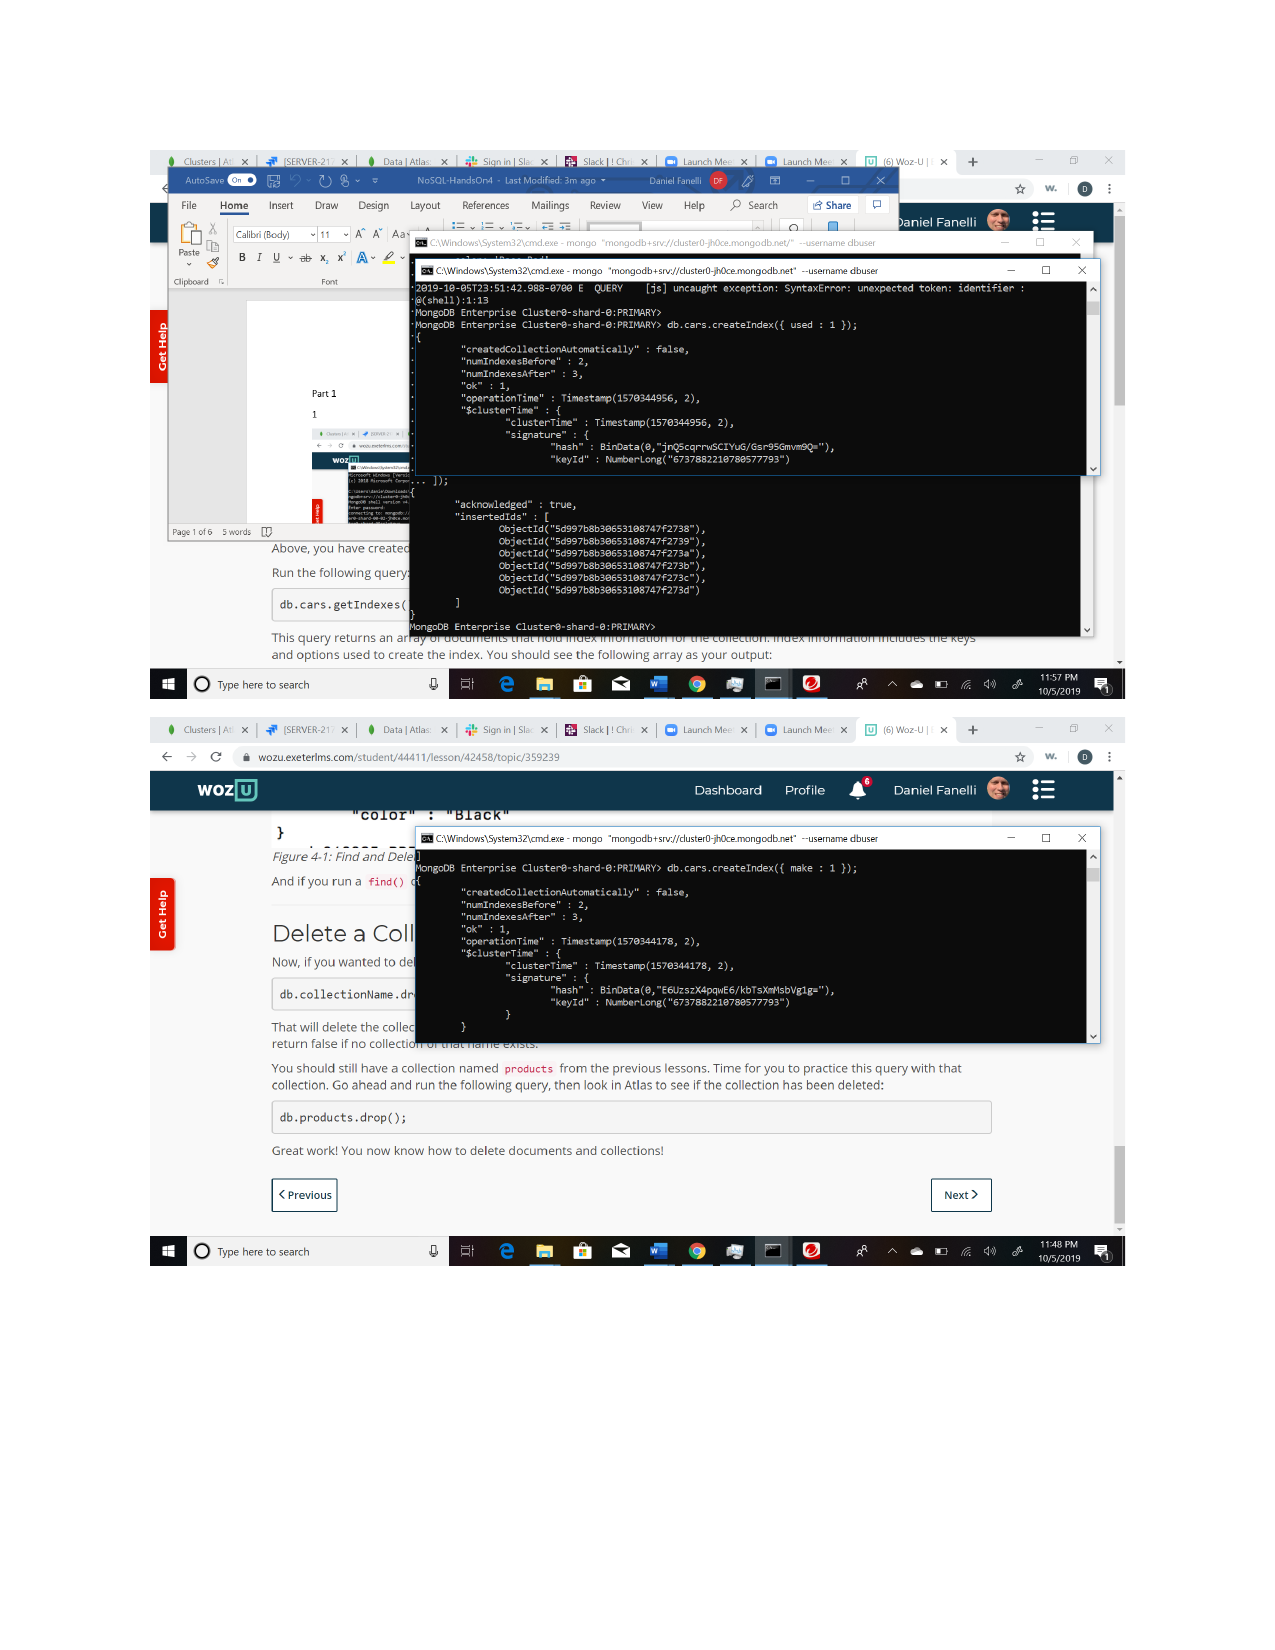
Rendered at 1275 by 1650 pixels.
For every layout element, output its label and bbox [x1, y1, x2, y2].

picture [150, 150, 1125, 699]
picture [150, 717, 1125, 1266]
